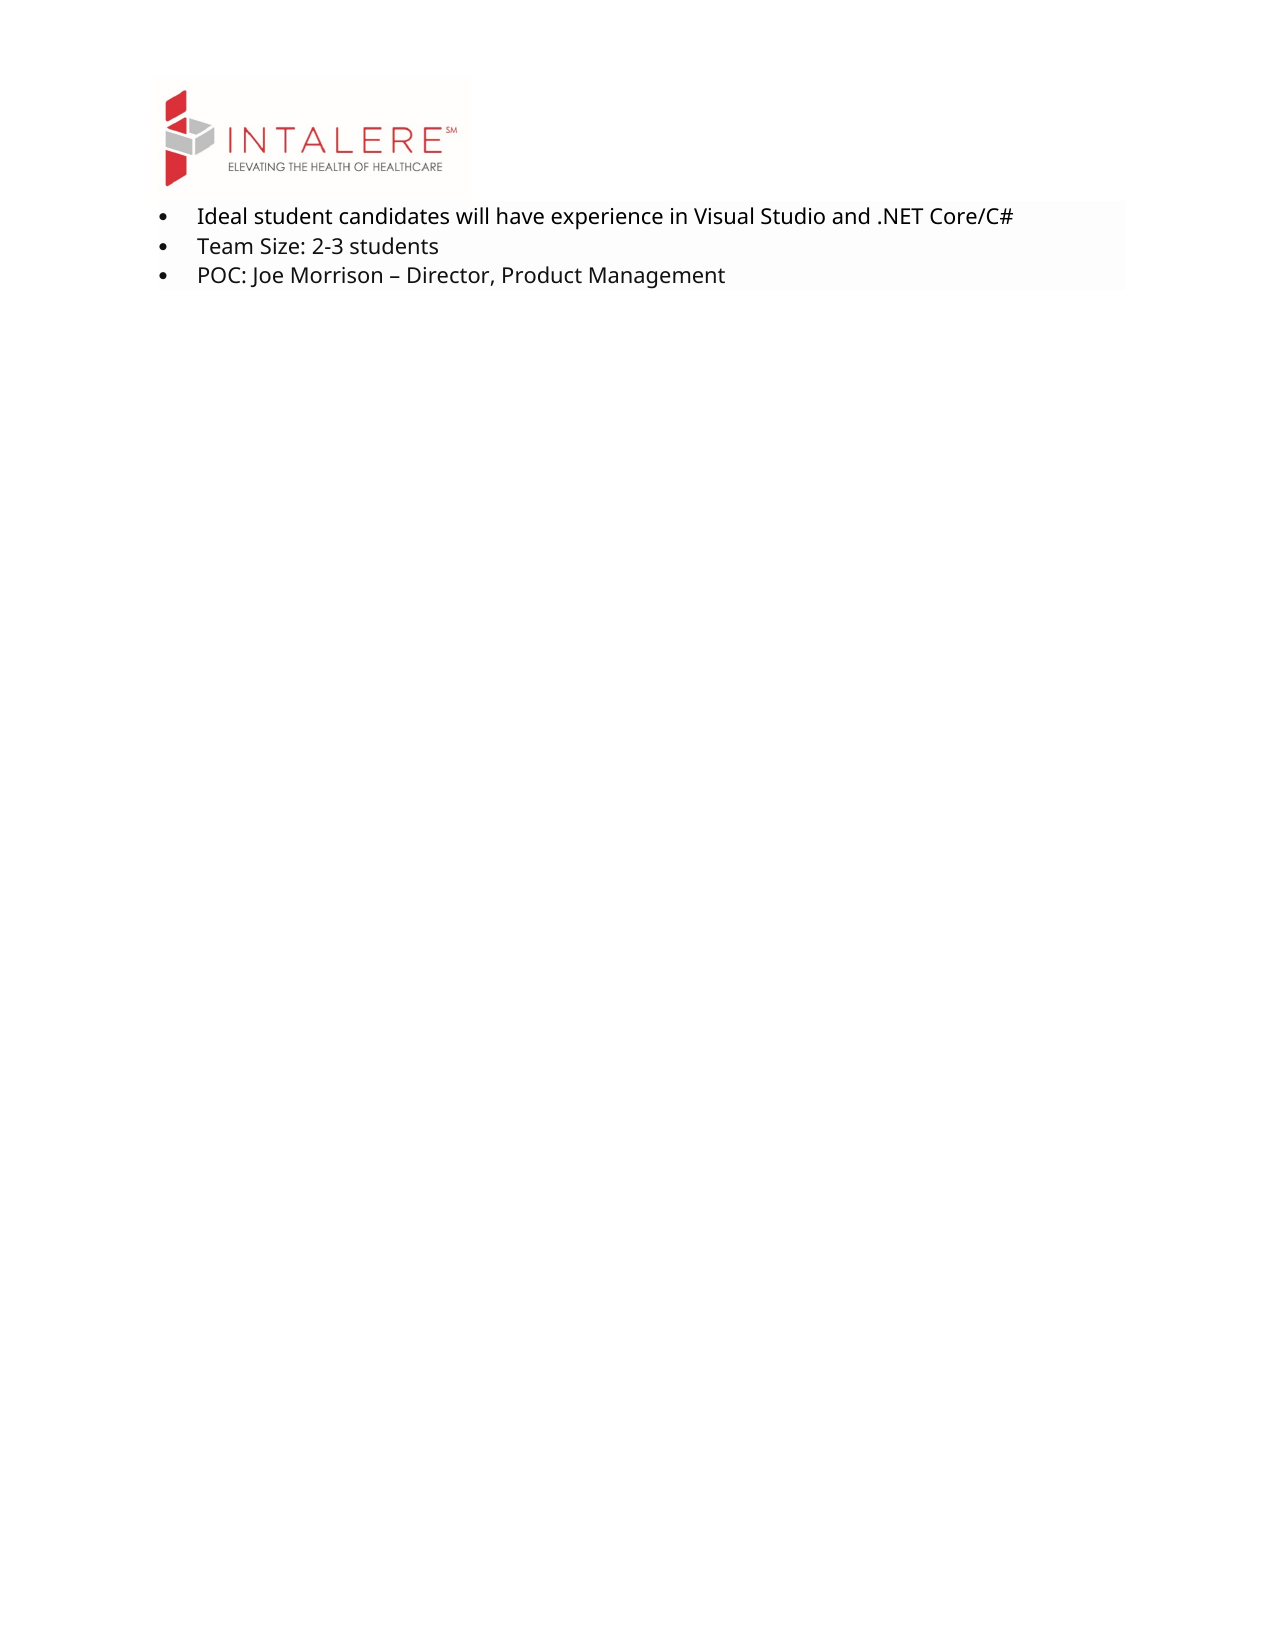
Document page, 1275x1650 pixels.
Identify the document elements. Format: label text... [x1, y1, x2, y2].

list POC: Joe Morrison – Director, Product Management [159, 261, 1125, 290]
list Team Size: 2-3 students [159, 231, 1125, 261]
list Ideal student candidates will have experience in Visual Studio and .NET Core/C# [159, 201, 1125, 231]
picture [150, 75, 472, 201]
